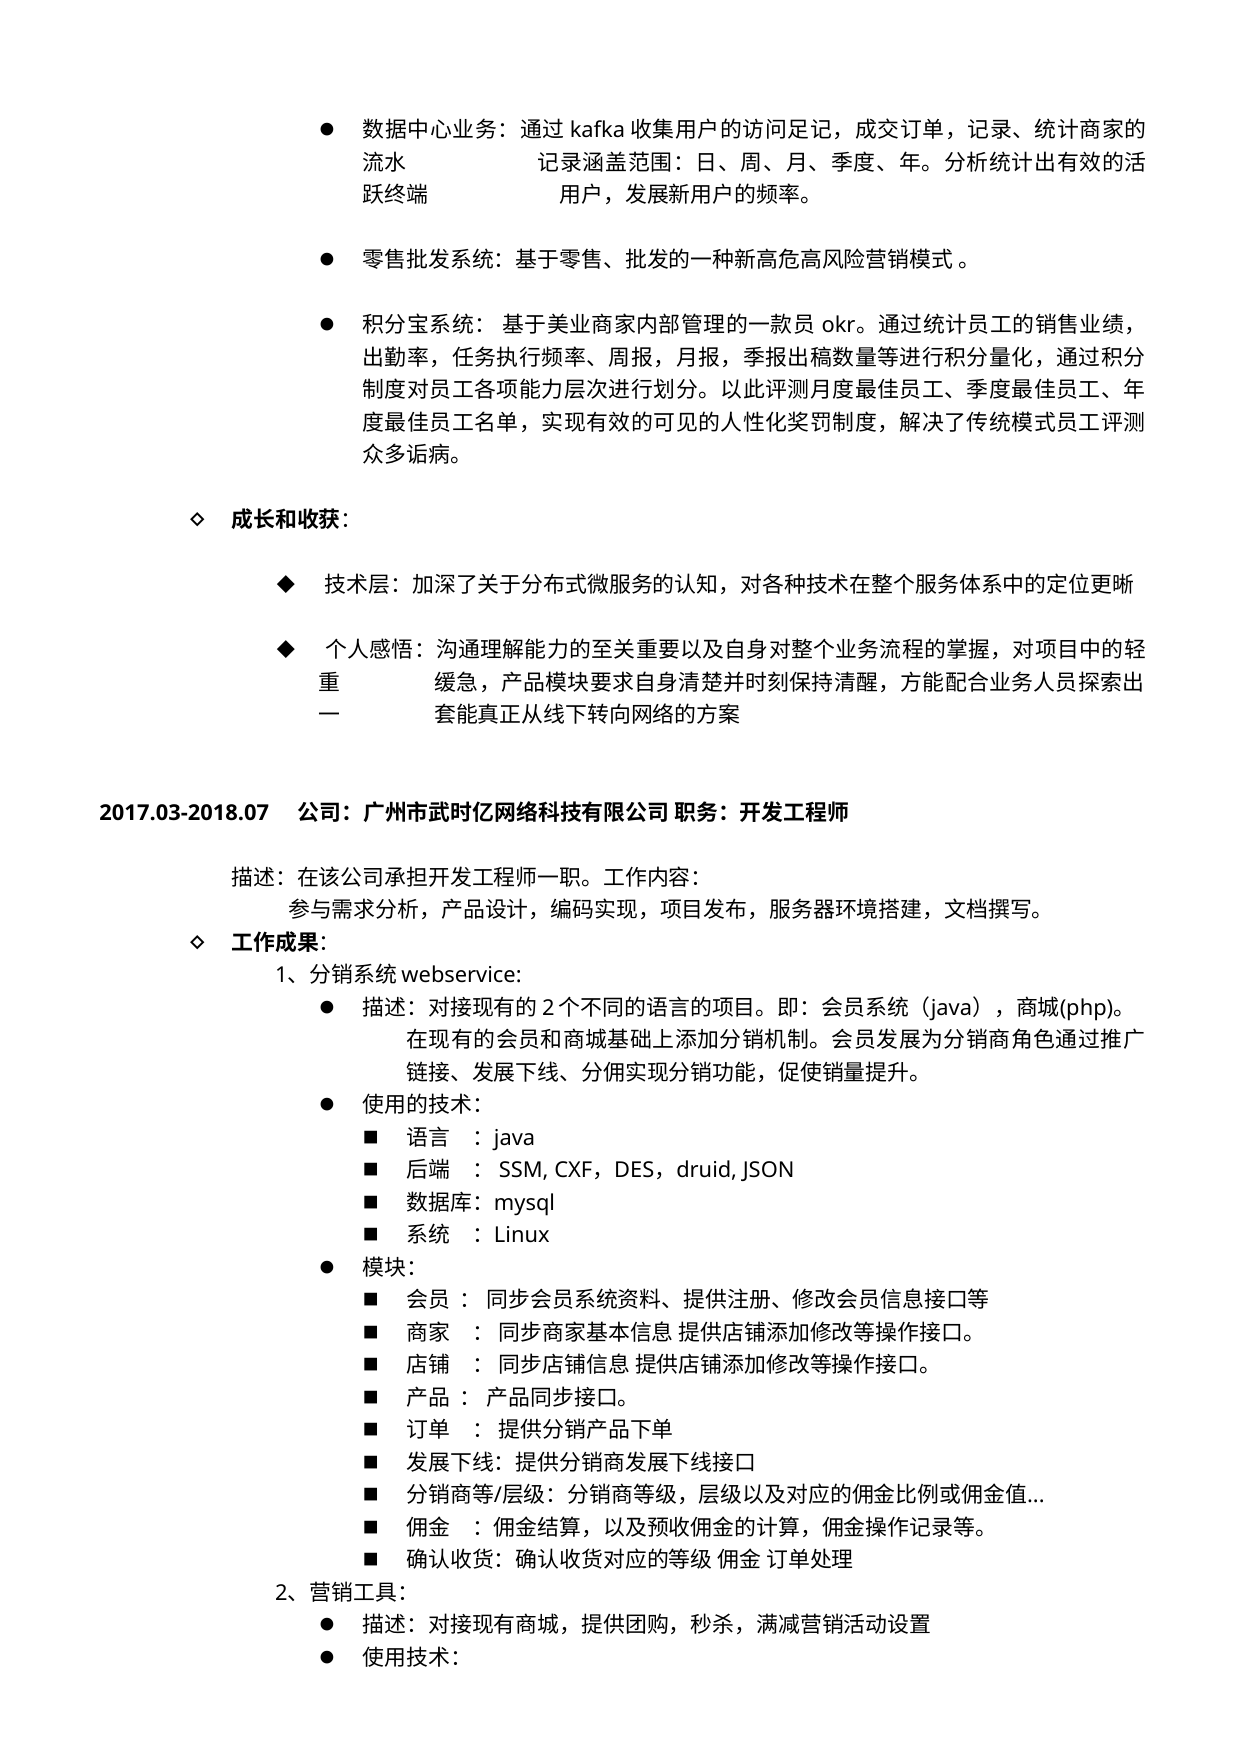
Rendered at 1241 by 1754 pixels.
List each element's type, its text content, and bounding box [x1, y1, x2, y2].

list 会员 ： 同步会员系统资料、提供注册、修改会员信息接口等 [362, 1282, 1147, 1314]
list 使用技术： [319, 1639, 1147, 1672]
list 发展下线：提供分销商发展下线接口 [362, 1444, 1147, 1477]
list 个人感悟：沟通理解能力的至关重要以及自身对整个业务流程的掌握，对项目中的轻重 缓急，产品模块要求自身清楚并时刻保持清醒，方能配合业务人员探索出一 套能真正从线下转向网络的方案 [275, 632, 1147, 729]
list 模块： [319, 1249, 1147, 1282]
list 在现有的会员和商城基础上添加分销机制。会员发展为分销商角色通过推广链接、发展下线、分佣实现分销功能，促使销量提升。 [406, 1022, 1147, 1087]
list 技术层：加深了关于分布式微服务的认知，对各种技术在整个服务体系中的定位更晰 [275, 567, 1147, 599]
list 数据库：mysql [362, 1184, 1147, 1217]
list 描述：对接现有的2个不同的语言的项目。即：会员系统（java），商城(php)。 [319, 989, 1147, 1022]
list 成长和收获： [187, 502, 1147, 534]
list 积分宝系统： 基于美业商家内部管理的一款员okr。通过统计员工的销售业绩，出勤率，任务执行频率、周报，月报，季报出稿数量等进行积分量化，通过积分制度对员工各项能力层次进行划分。以此评测月度最佳员工、季度最佳员工、年度最佳员工名单，实现有效的可见的人性化奖罚制度，解决了传统模式员工评测众多诟病。 [319, 307, 1147, 469]
list 使用的技术： [319, 1087, 1147, 1119]
list 店铺 ： 同步店铺信息 提供店铺添加修改等操作接口。 [362, 1347, 1147, 1379]
list 参与需求分析，产品设计，编码实现，项目发布，服务器环境搭建，文档撰写。 [250, 892, 1147, 924]
list 后端 ： SSM, CXF，DES，druid, JSON [362, 1152, 1147, 1184]
list 确认收货：确认收货对应的等级 佣金 订单处理 [362, 1542, 1147, 1574]
list 产品 ： 产品同步接口。 [362, 1379, 1147, 1412]
list 系统 ：Linux [362, 1217, 1147, 1249]
list 语言 ：java [362, 1119, 1147, 1152]
text 2017.03-2018.07 公司：广州市武时亿网络科技有限公司 职务：开发工程师 [99, 794, 1147, 827]
list 零售批发系统：基于零售、批发的一种新高危高风险营销模式 。 [319, 242, 1147, 274]
list 描述：对接现有商城，提供团购，秒杀，满减营销活动设置 [319, 1607, 1147, 1639]
list 工作成果： [187, 924, 1147, 957]
list 2、营销工具： [275, 1574, 1147, 1607]
list 佣金 ：佣金结算，以及预收佣金的计算，佣金操作记录等。 [362, 1509, 1147, 1542]
list 商家 ： 同步商家基本信息 提供店铺添加修改等操作接口。 [362, 1314, 1147, 1347]
list 描述：在该公司承担开发工程师一职。工作内容： [187, 859, 1147, 892]
list 分销商等/层级：分销商等级，层级以及对应的佣金比例或佣金值... [362, 1477, 1147, 1509]
list 数据中心业务：通过kafka收集用户的访问足记，成交订单，记录、统计商家的流水 记录涵盖范围：日、周、月、季度、年。分析统计出有效的活跃终端 用户，发展新用户的频率。 [319, 112, 1147, 209]
list 订单 ： 提供分销产品下单 [362, 1412, 1147, 1444]
list 1、分销系统webservice: [275, 957, 1147, 989]
